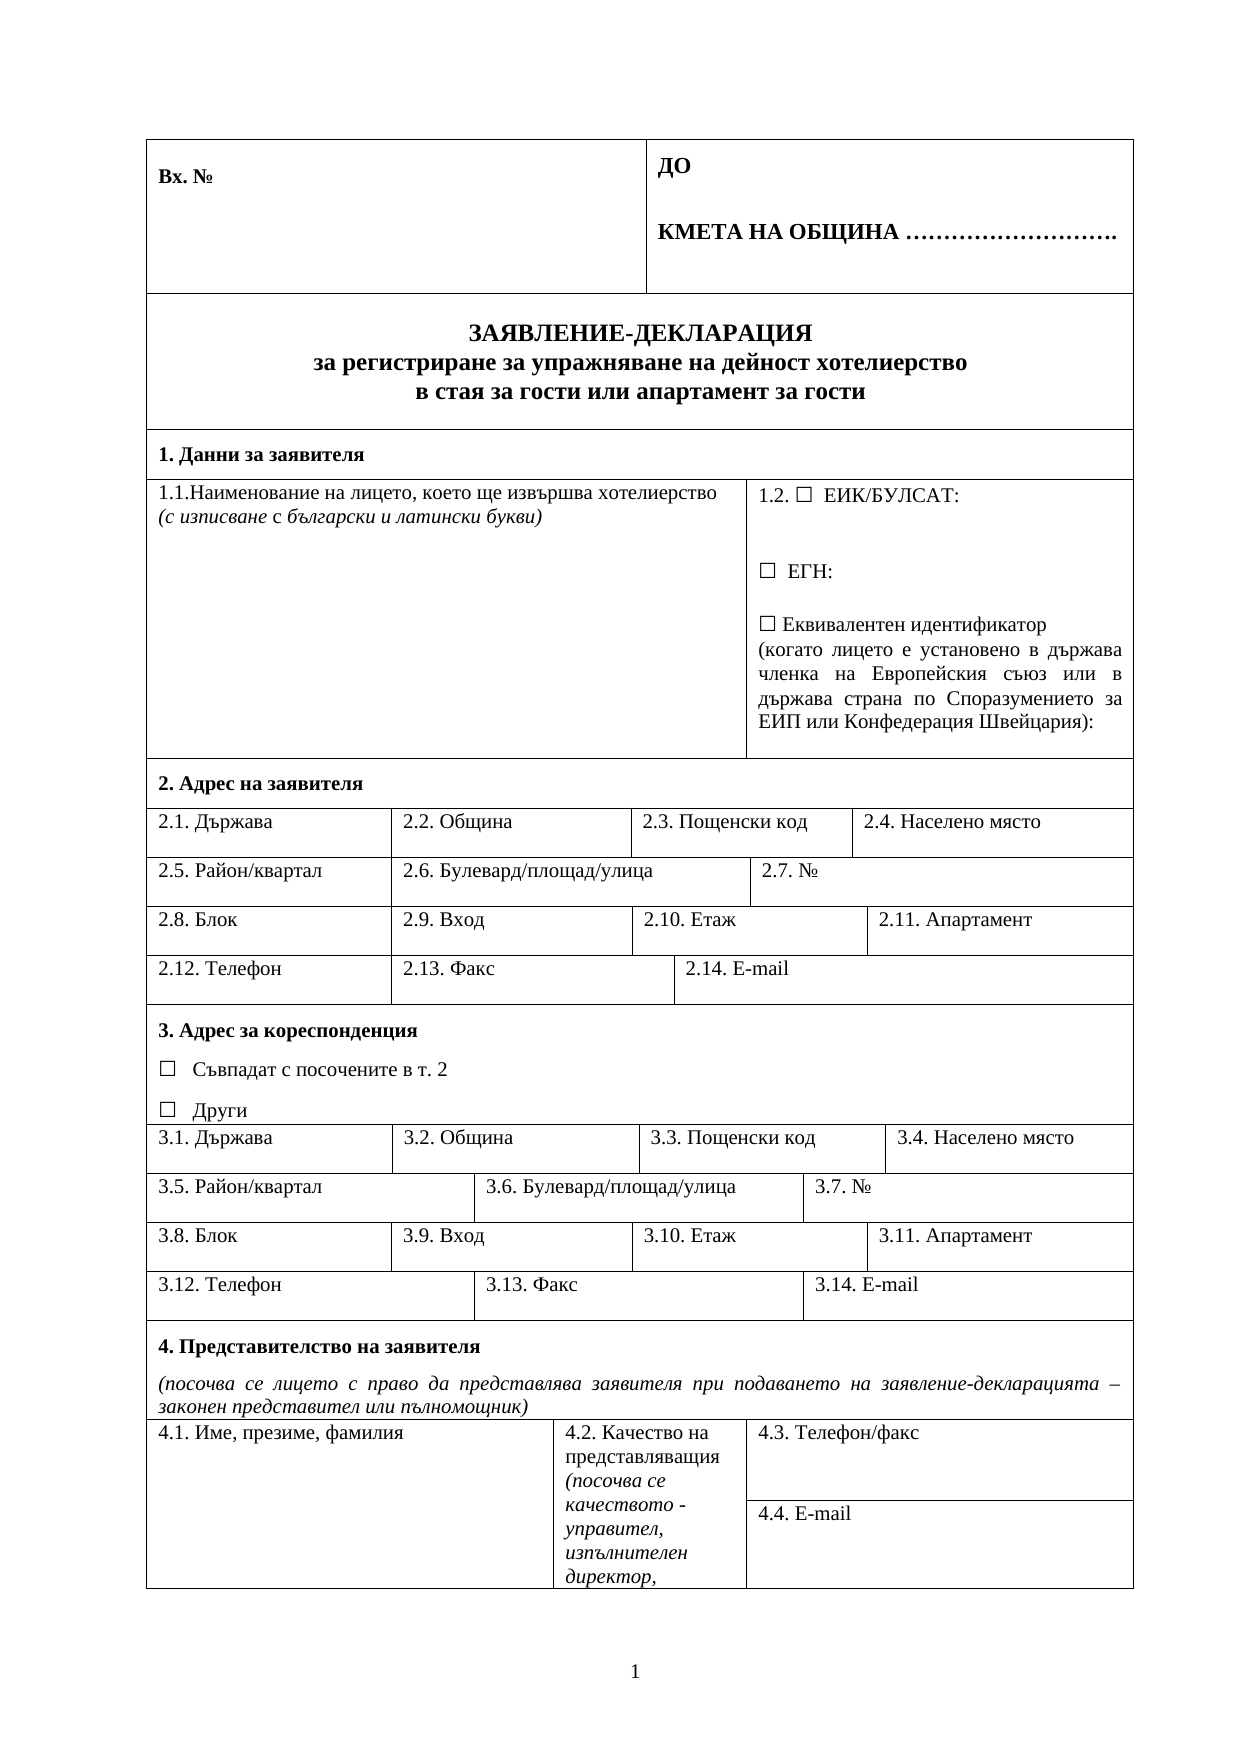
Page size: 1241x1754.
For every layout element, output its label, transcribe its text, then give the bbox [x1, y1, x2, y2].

table_cell 2.7. № [751, 858, 1133, 906]
table_cell 3.8. Блок [147, 1223, 391, 1271]
table_cell 2.3. Пощенски код [632, 809, 852, 857]
table_cell 2.1. Държава [147, 809, 391, 857]
table_cell 3.2. Община [393, 1125, 639, 1173]
table_cell 3.1. Държава [147, 1125, 392, 1173]
table_cell 2.14. Е-mail [675, 956, 1133, 1004]
table_cell 3. Адрес за кореспонденция Съвпадат с посочените в т. 2 Други [147, 1005, 1133, 1124]
table_cell 3.11. Апартамент [868, 1223, 1133, 1271]
table_cell 1. Данни за заявителя [147, 430, 1133, 479]
table_cell 2.11. Апартамент [868, 907, 1133, 955]
table_cell 4. Представителство на заявителя (посочва се лицето с право да представлява заявителя при подаването на заявление-декларацията – законен представител или пълномощник) [147, 1321, 1133, 1418]
table_cell 2.9. Вход [392, 907, 632, 955]
table_cell ЗАЯВЛЕНИЕ-ДЕКЛАРАЦИЯ за регистриране за упражняване на дейност хотелиерство в стая за гости или апартамент за гости [147, 294, 1133, 429]
table_header ДО КМЕТА НА ОБЩИНА ………………………. [647, 140, 1133, 293]
table_cell 1.2. ЕИК/БУЛСАТ: ЕГН: Еквивалентен идентификатор (когато лицето е установено в държава членка на Европейския съюз или в държава страна по Споразумението за ЕИП или Конфедерация Швейцария): [747, 480, 1133, 758]
table_cell 4.4. Е-mail [747, 1501, 1133, 1588]
table_cell 2.12. Телефон [147, 956, 391, 1004]
table_cell 4.1. Име, презиме, фамилия [147, 1420, 553, 1588]
table_cell 2.5. Район/квартал [147, 858, 391, 906]
table_cell 2.2. Община [392, 809, 631, 857]
table_cell 2.6. Булевард/площад/улица [392, 858, 750, 906]
table_cell 3.6. Булевард/площад/улица [475, 1174, 803, 1222]
table_cell 3.13. Факс [475, 1272, 803, 1320]
table_cell 2.8. Блок [147, 907, 391, 955]
table_cell 4.2. Качество на представляващия (посочва се качеството - управител, изпълнителен директор, пълномощник) [554, 1420, 746, 1588]
table_cell 2.13. Факс [392, 956, 674, 1004]
table_cell 1.1.Наименование на лицето, което ще извършва хотелиерство (с изписване с български и латински букви) [147, 480, 746, 758]
table_cell 3.4. Населено място [886, 1125, 1133, 1173]
table_cell 4.3. Телефон/факс [747, 1420, 1133, 1500]
table_cell 3.9. Вход [392, 1223, 632, 1271]
table_cell 3.5. Район/квартал [147, 1174, 474, 1222]
table_cell 3.14. Е-mail [804, 1272, 1133, 1320]
table_cell 3.7. № [804, 1174, 1133, 1222]
table_cell 2. Адрес на заявителя [147, 759, 1133, 808]
table_cell 2.10. Етаж [633, 907, 867, 955]
table_cell 3.12. Телефон [147, 1272, 474, 1320]
table_header Вх. № [147, 140, 646, 293]
table_cell 3.10. Етаж [633, 1223, 867, 1271]
table_cell 2.4. Населено място [853, 809, 1133, 857]
table_cell 3.3. Пощенски код [640, 1125, 885, 1173]
